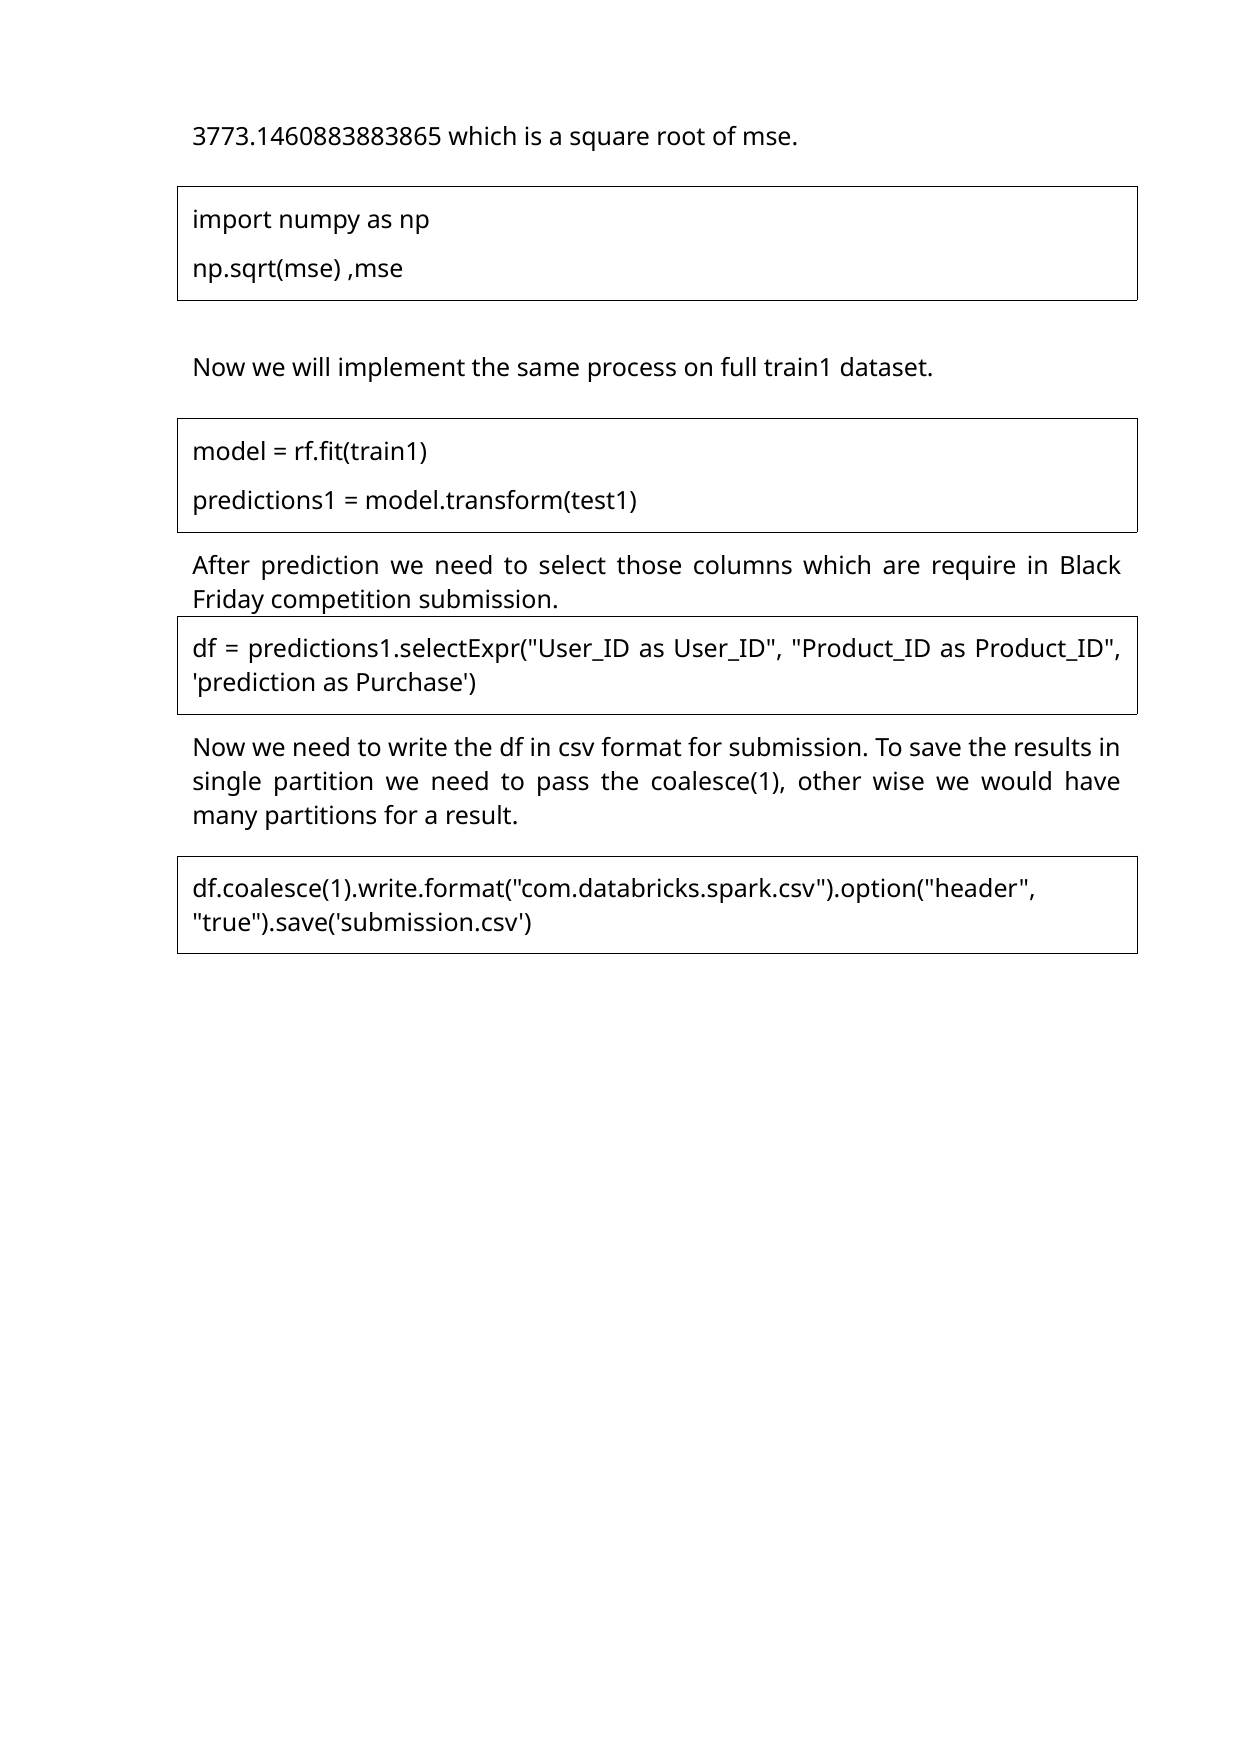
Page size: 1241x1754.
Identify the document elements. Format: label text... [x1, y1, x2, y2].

text Now we need to write the df in csv format for submission. To save the results in single partition we need to pass the coalesce(1), other wise we would have many partitions for a result. [192, 730, 1122, 832]
text np.sqrt(mse) ,mse [178, 236, 1137, 300]
text model = rf.fit(train1) [178, 419, 1137, 467]
text Now we will implement the same process on full train1 dataset. [192, 350, 1122, 384]
text df = predictions1.selectExpr("User_ID as User_ID", "Product_ID as Product_ID", 'prediction as Purchase') [178, 617, 1137, 714]
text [192, 118, 1122, 152]
text After prediction we need to select those columns which are require in Black Friday competition submission. [192, 548, 1122, 616]
text predictions1 = model.transform(test1) [178, 468, 1137, 532]
text import numpy as np [178, 187, 1137, 235]
text df.coalesce(1).write.format("com.databricks.spark.csv").option("header", "true").save('submission.csv') [178, 857, 1137, 953]
